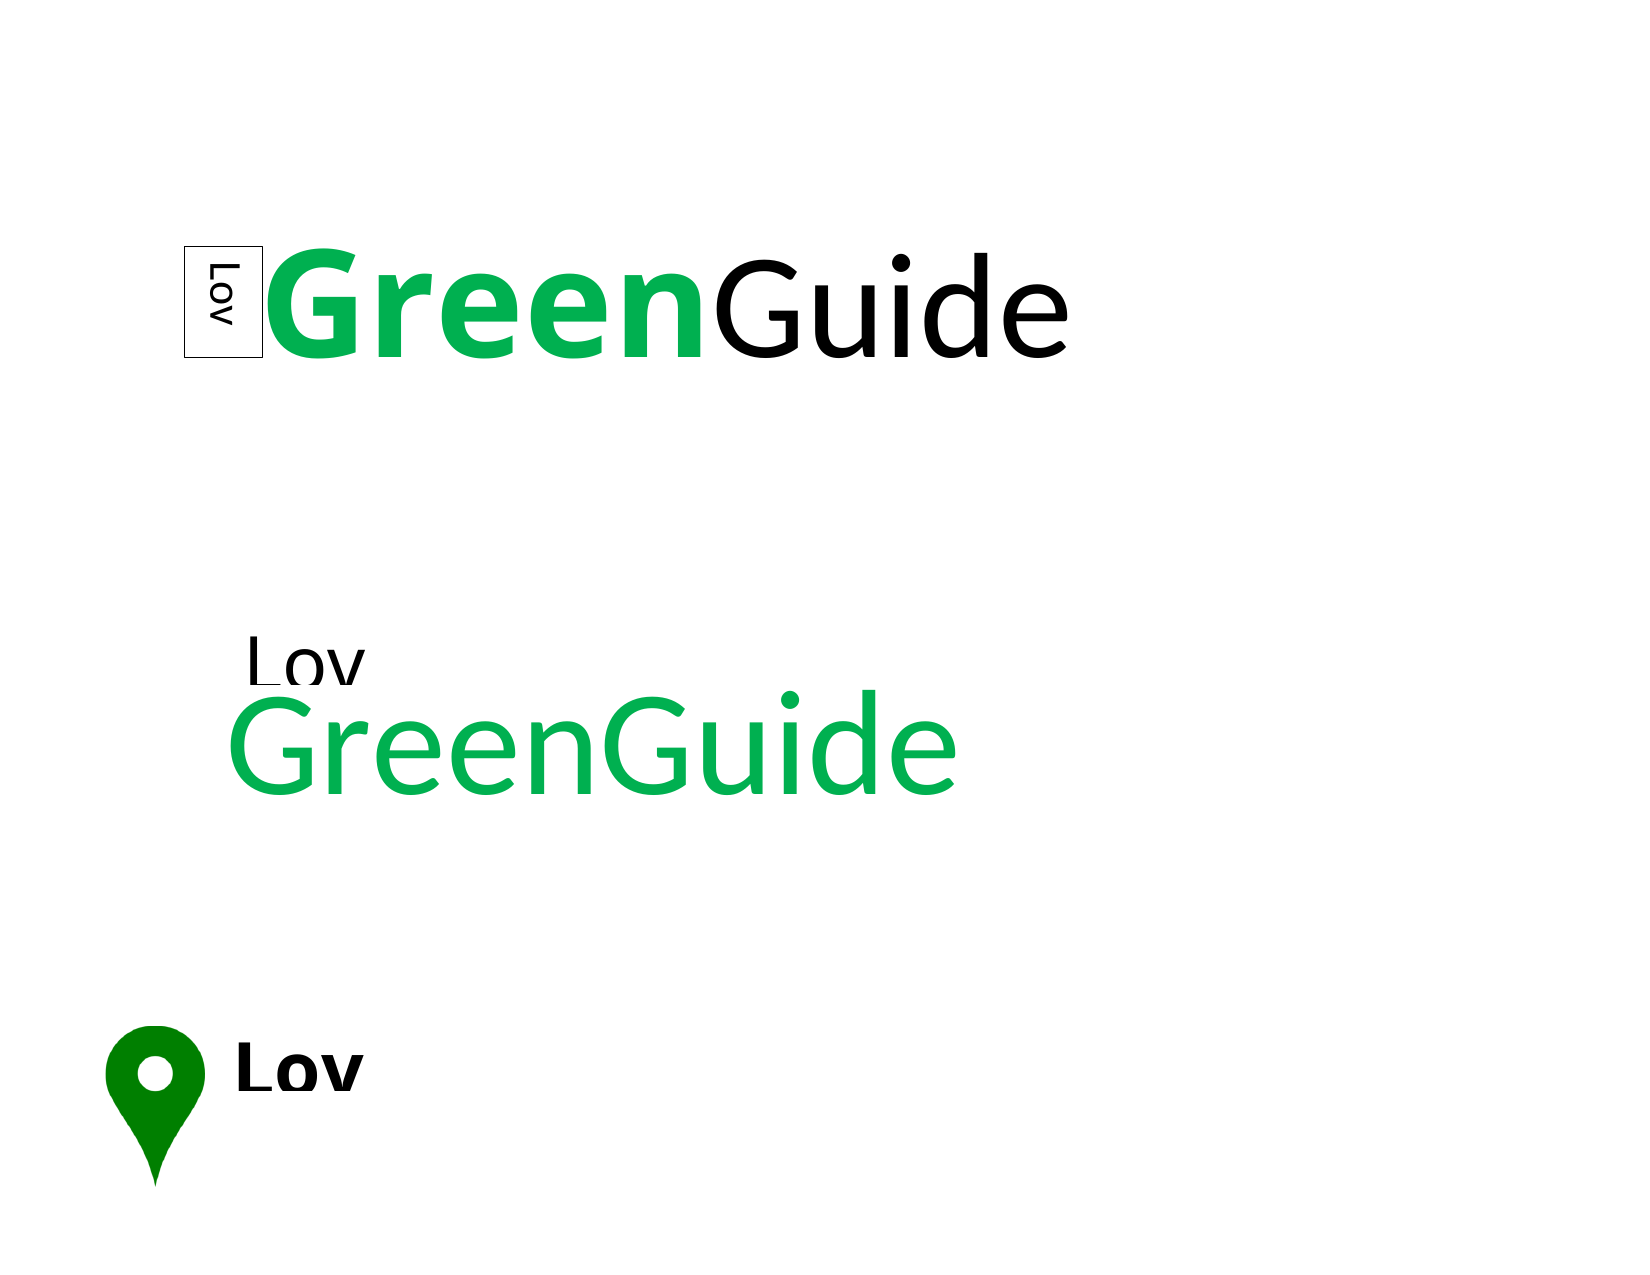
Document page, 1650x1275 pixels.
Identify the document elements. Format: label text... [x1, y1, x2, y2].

picture [105, 1026, 205, 1187]
text GreenGuide [150, 197, 1500, 401]
text GreenGuide [150, 648, 1500, 832]
